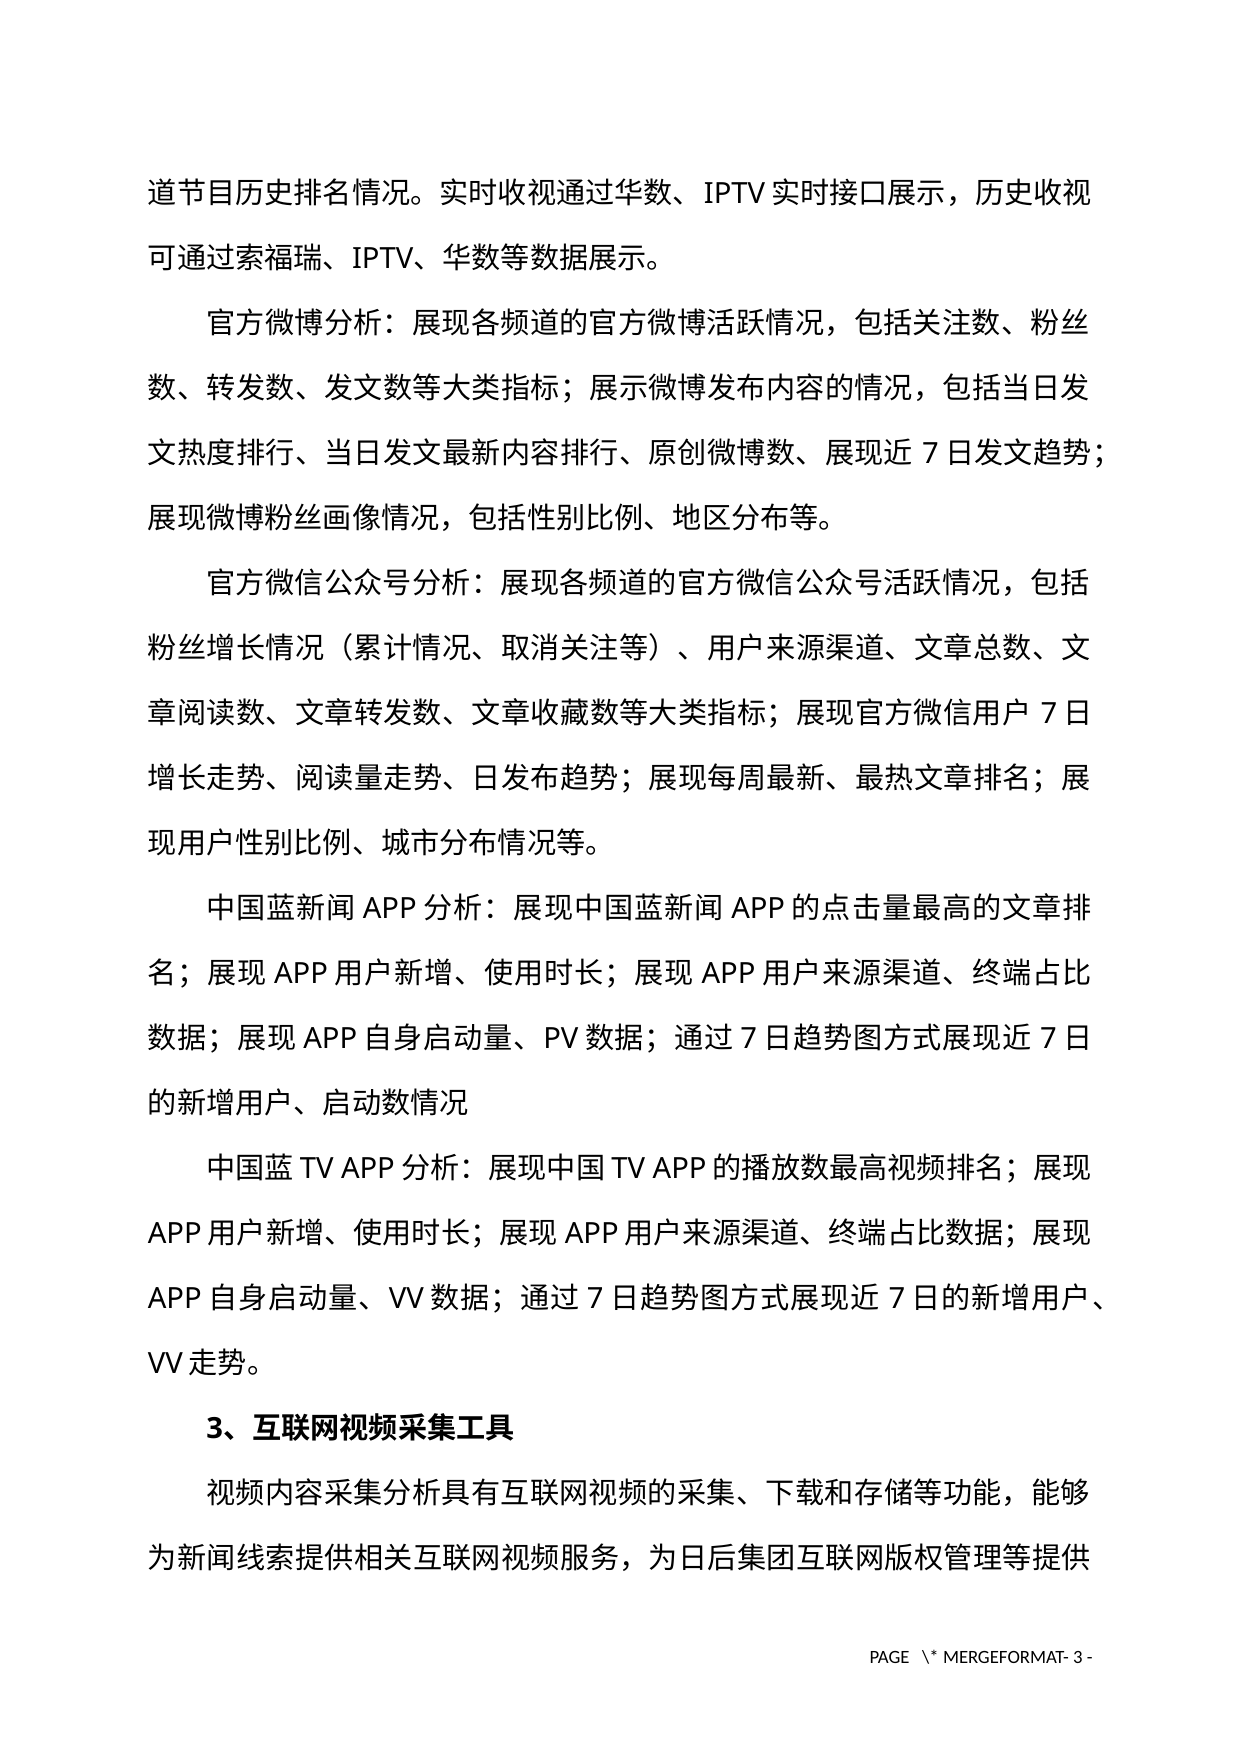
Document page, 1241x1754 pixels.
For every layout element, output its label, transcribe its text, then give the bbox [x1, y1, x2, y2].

text 官方微博分析：展现各频道的官方微博活跃情况，包括关注数、粉丝数、转发数、发文数等大类指标；展示微博发布内容的情况，包括当日发文热度排行、当日发文最新内容排行、原创微博数、展现近7日发文趋势；展现微博粉丝画像情况，包括性别比例、地区分布等。 [148, 289, 1092, 549]
text 3、互联网视频采集工具 [148, 1394, 1092, 1459]
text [148, 159, 1092, 289]
text 官方微信公众号分析：展现各频道的官方微信公众号活跃情况，包括粉丝增长情况（累计情况、取消关注等）、用户来源渠道、文章总数、文章阅读数、文章转发数、文章收藏数等大类指标；展现官方微信用户7日增长走势、阅读量走势、日发布趋势；展现每周最新、最热文章排名；展现用户性别比例、城市分布情况等。 [148, 549, 1092, 874]
text 中国蓝新闻APP分析：展现中国蓝新闻APP的点击量最高的文章排名；展现APP用户新增、使用时长；展现APP用户来源渠道、终端占比数据；展现APP自身启动量、PV数据；通过7日趋势图方式展现近 7日的新增用户、启动数情况 [148, 874, 1092, 1134]
text 中国蓝TV APP分析：展现中国TV APP的播放数最高视频排名；展现APP用户新增、使用时长；展现APP用户来源渠道、终端占比数据；展现APP自身启动量、VV数据；通过7日趋势图方式展现近 7日的新增用户、VV走势。 [148, 1134, 1092, 1394]
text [148, 1459, 1092, 1589]
